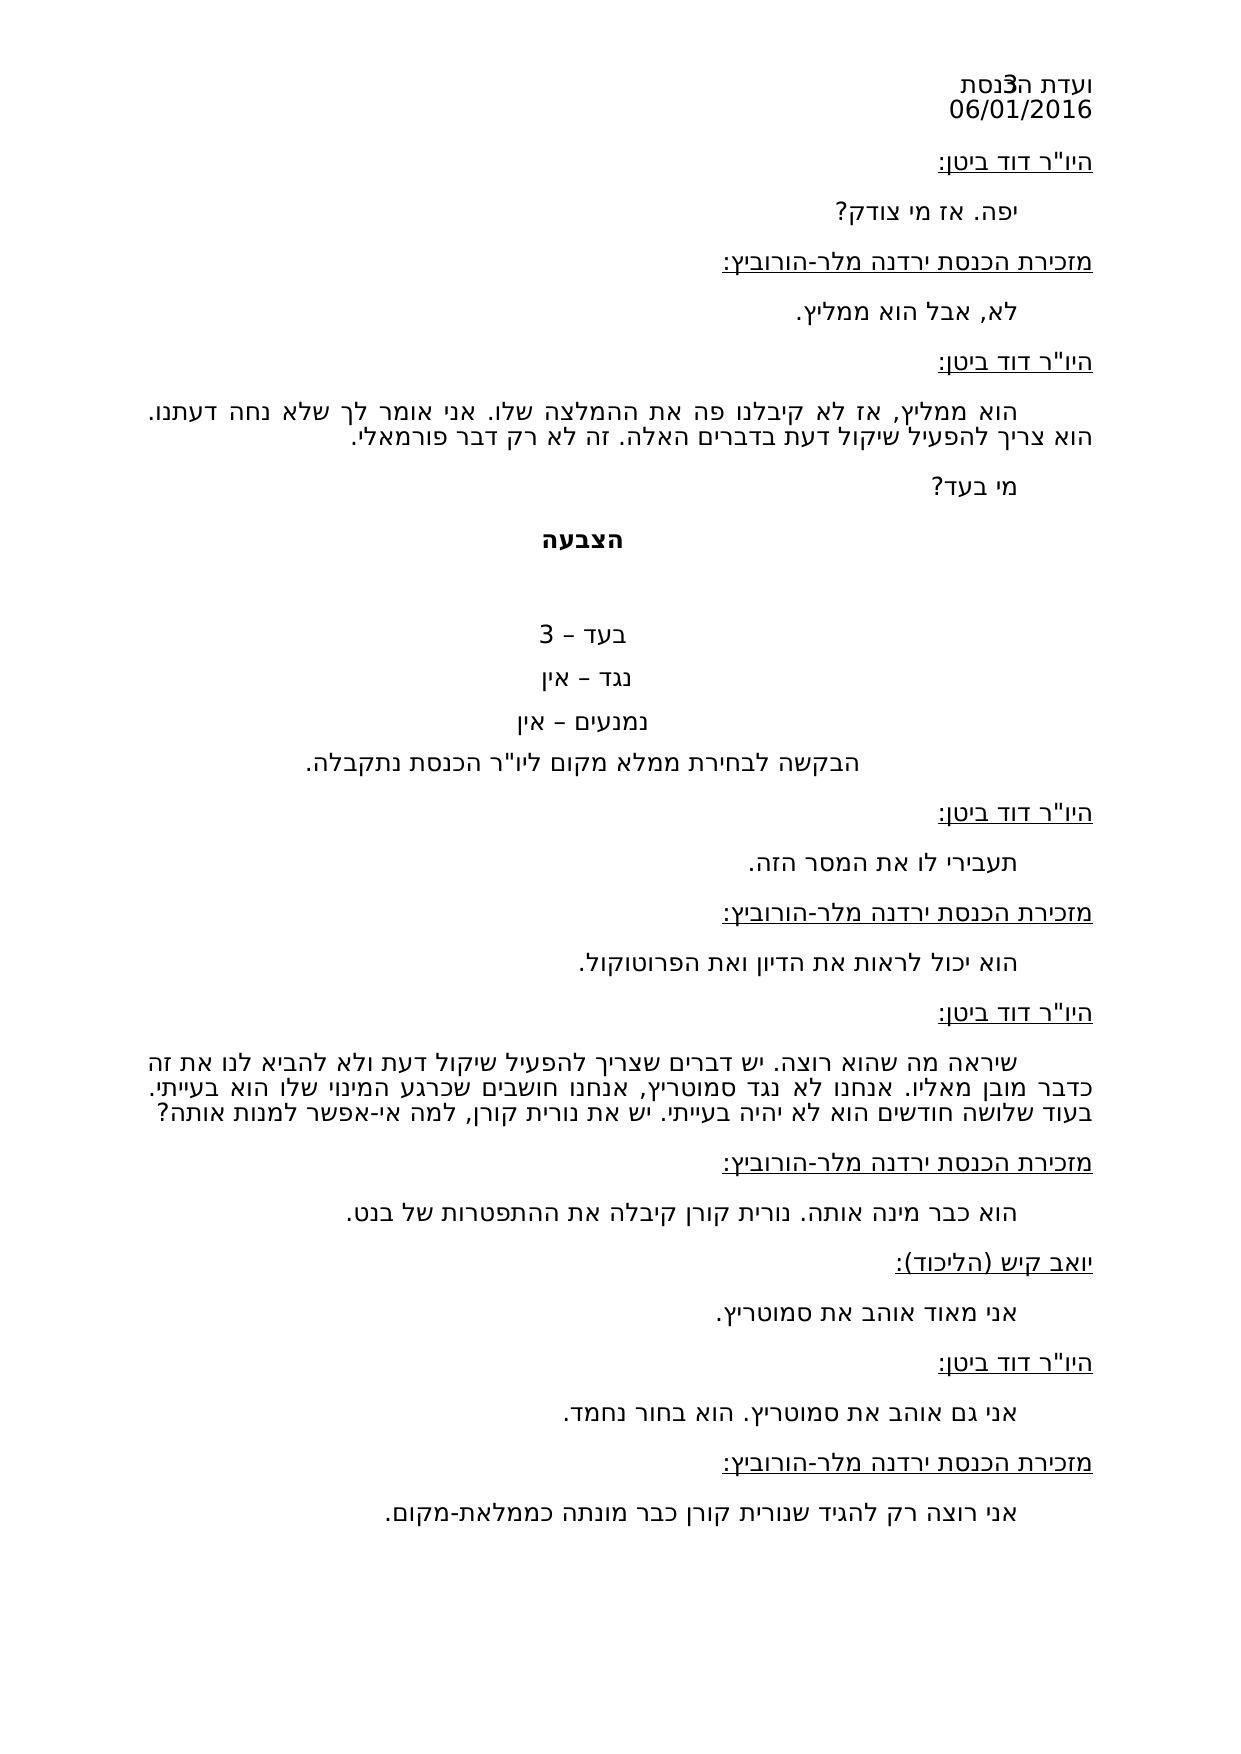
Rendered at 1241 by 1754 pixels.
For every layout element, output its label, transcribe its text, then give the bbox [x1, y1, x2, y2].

text היו"ר דוד ביטן: [147, 150, 1093, 175]
text מזכירת הכנסת ירדנה מלר-הורוביץ: [147, 901, 1093, 926]
text היו"ר דוד ביטן: [147, 1001, 1093, 1026]
text היו"ר דוד ביטן: [147, 350, 1093, 375]
text יפה. אז מי צודק? [147, 200, 1093, 225]
text מזכירת הכנסת ירדנה מלר-הורוביץ: [147, 250, 1093, 275]
text הוא ממליץ, אז לא קיבלנו פה את ההמלצה שלו. אני אומר לך שלא נחה דעתנו. הוא צריך להפעיל שיקול דעת בדברים האלה. זה לא רק דבר פורמאלי. [147, 400, 1093, 450]
text מי בעד? [147, 475, 1093, 500]
text היו"ר דוד ביטן: [147, 1351, 1093, 1376]
text אני מאוד אוהב את סמוטריץ. [147, 1301, 1093, 1326]
text נמנעים – אין [147, 707, 1093, 736]
text הוא כבר מינה אותה. נורית קורן קיבלה את ההתפטרות של בנט. [147, 1201, 1093, 1226]
text בעד – 3 [147, 620, 1093, 649]
text הצבעה [147, 525, 1093, 554]
text אני גם אוהב את סמוטריץ. הוא בחור נחמד. [147, 1401, 1093, 1426]
text שיראה מה שהוא רוצה. יש דברים שצריך להפעיל שיקול דעת ולא להביא לנו את זה כדבר מובן מאליו. אנחנו לא נגד סמוטריץ, אנחנו חושבים שכרגע המינוי שלו הוא בעייתי. בעוד שלושה חודשים הוא לא יהיה בעייתי. יש את נורית קורן, למה אי-אפשר למנות אותה? [147, 1051, 1093, 1126]
text היו"ר דוד ביטן: [147, 801, 1093, 826]
text לא, אבל הוא ממליץ. [147, 300, 1093, 325]
text נגד – אין [147, 663, 1093, 693]
text תעבירי לו את המסר הזה. [147, 851, 1093, 876]
text הבקשה לבחירת ממלא מקום ליו"ר הכנסת נתקבלה. [147, 751, 1093, 776]
text מזכירת הכנסת ירדנה מלר-הורוביץ: [147, 1151, 1093, 1176]
text יואב קיש (הליכוד): [147, 1251, 1093, 1276]
text מזכירת הכנסת ירדנה מלר-הורוביץ: [147, 1451, 1093, 1476]
text אני רוצה רק להגיד שנורית קורן כבר מונתה כממלאת-מקום. [147, 1501, 1093, 1526]
text הוא יכול לראות את הדיון ואת הפרוטוקול. [147, 951, 1093, 976]
